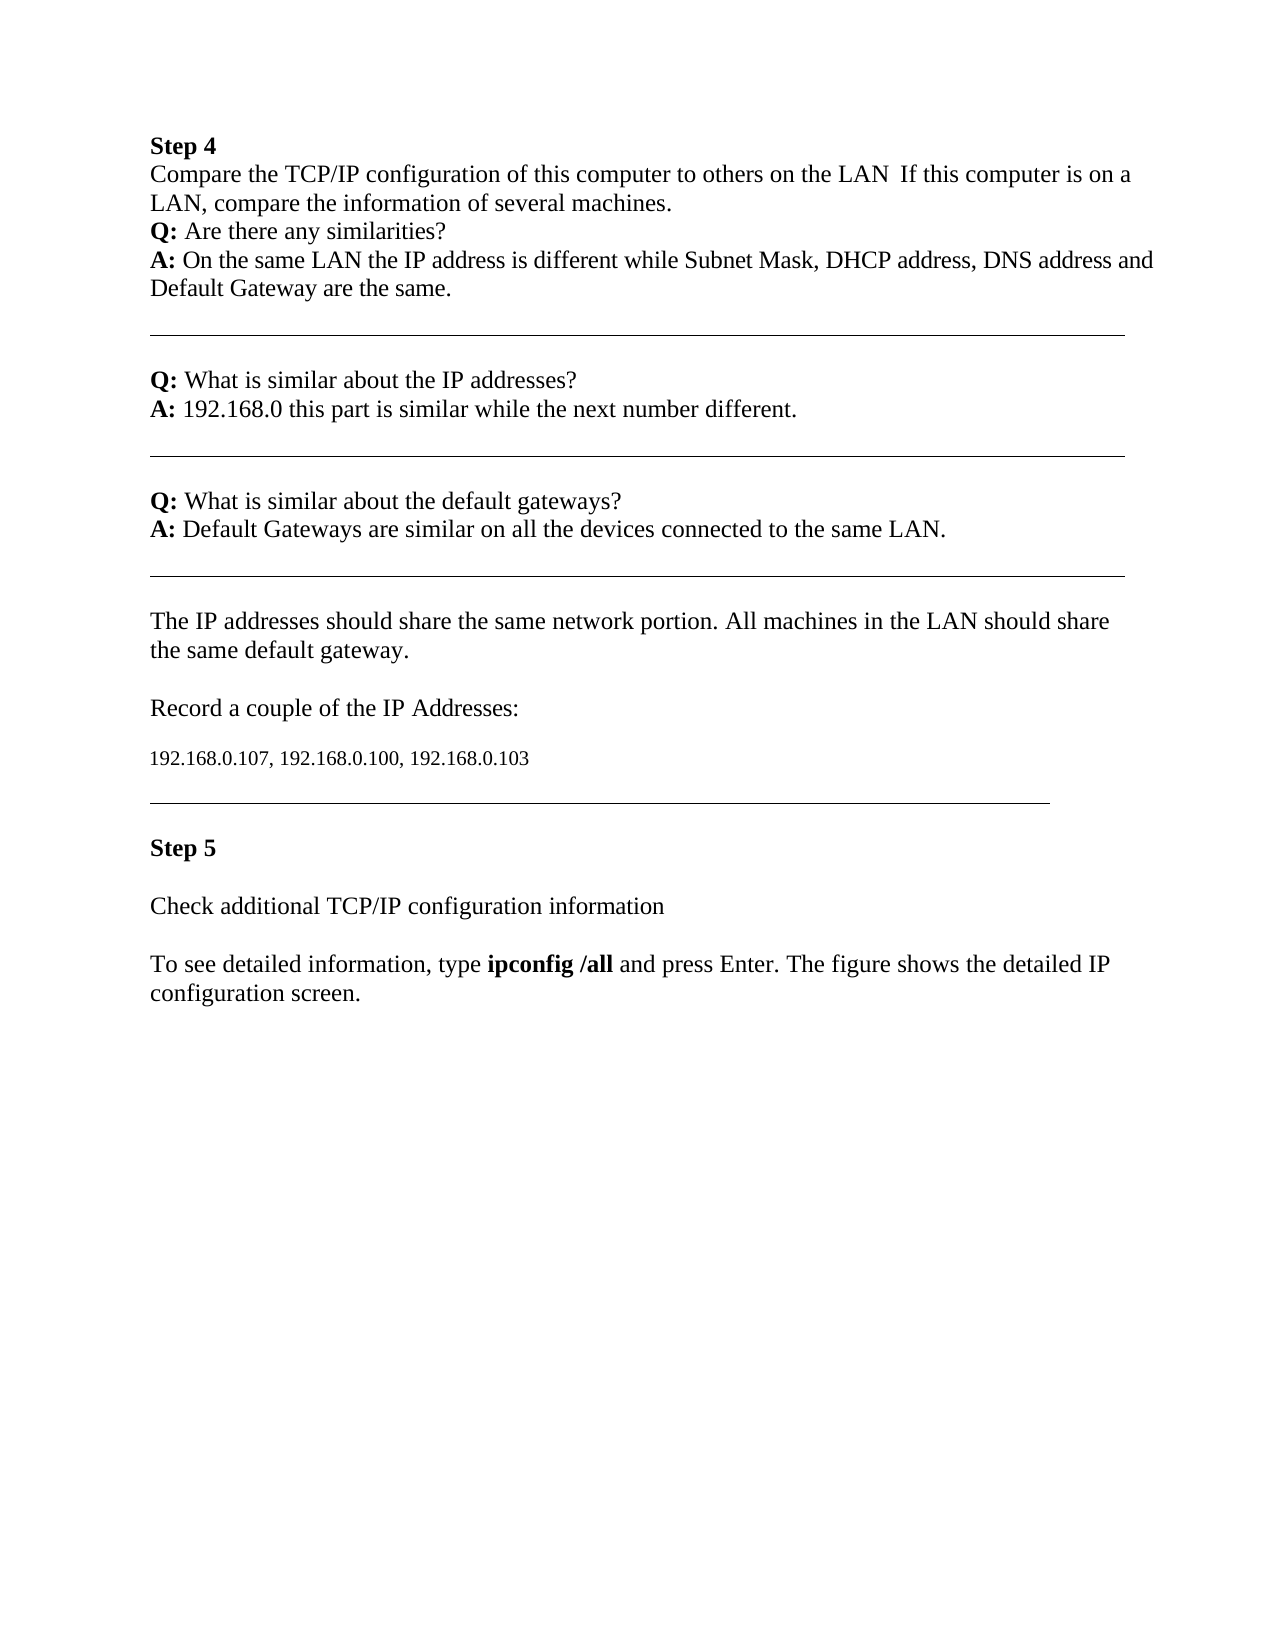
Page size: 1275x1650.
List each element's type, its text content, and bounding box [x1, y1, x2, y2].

text A: 192.168.0 this part is similar while the next number different. [150, 394, 1173, 423]
text A: Default Gateways are similar on all the devices connected to the same LAN. [150, 514, 1173, 543]
subtitle Compare the TCP/IP configuration of this computer to others on the LAN If this computer is on a LAN, compare the information of several machines. [150, 159, 1173, 217]
subtitle Step 5 [150, 833, 1173, 862]
text Record a couple of the IP Addresses: [150, 693, 1173, 722]
subtitle Step 4 [150, 131, 1173, 159]
text Q: What is similar about the default gateways? [150, 486, 1173, 514]
text Check additional TCP/IP configuration information [150, 891, 1173, 920]
text The IP addresses should share the same network portion. All machines in the LAN should share the same default gateway. [150, 606, 1121, 663]
text To see detailed information, type ipconfig /all and press Enter. The figure shows the detailed IP configuration screen. [150, 949, 1173, 1006]
text A: On the same LAN the IP address is different while Subnet Mask, DHCP address, DNS address and Default Gateway are the same. [150, 245, 1173, 302]
text Q: Are there any similarities? [150, 217, 1173, 245]
text 192.168.0.107, 192.168.0.100, 192.168.0.103 [102, 746, 1173, 770]
text Q: What is similar about the IP addresses? [150, 365, 1173, 394]
